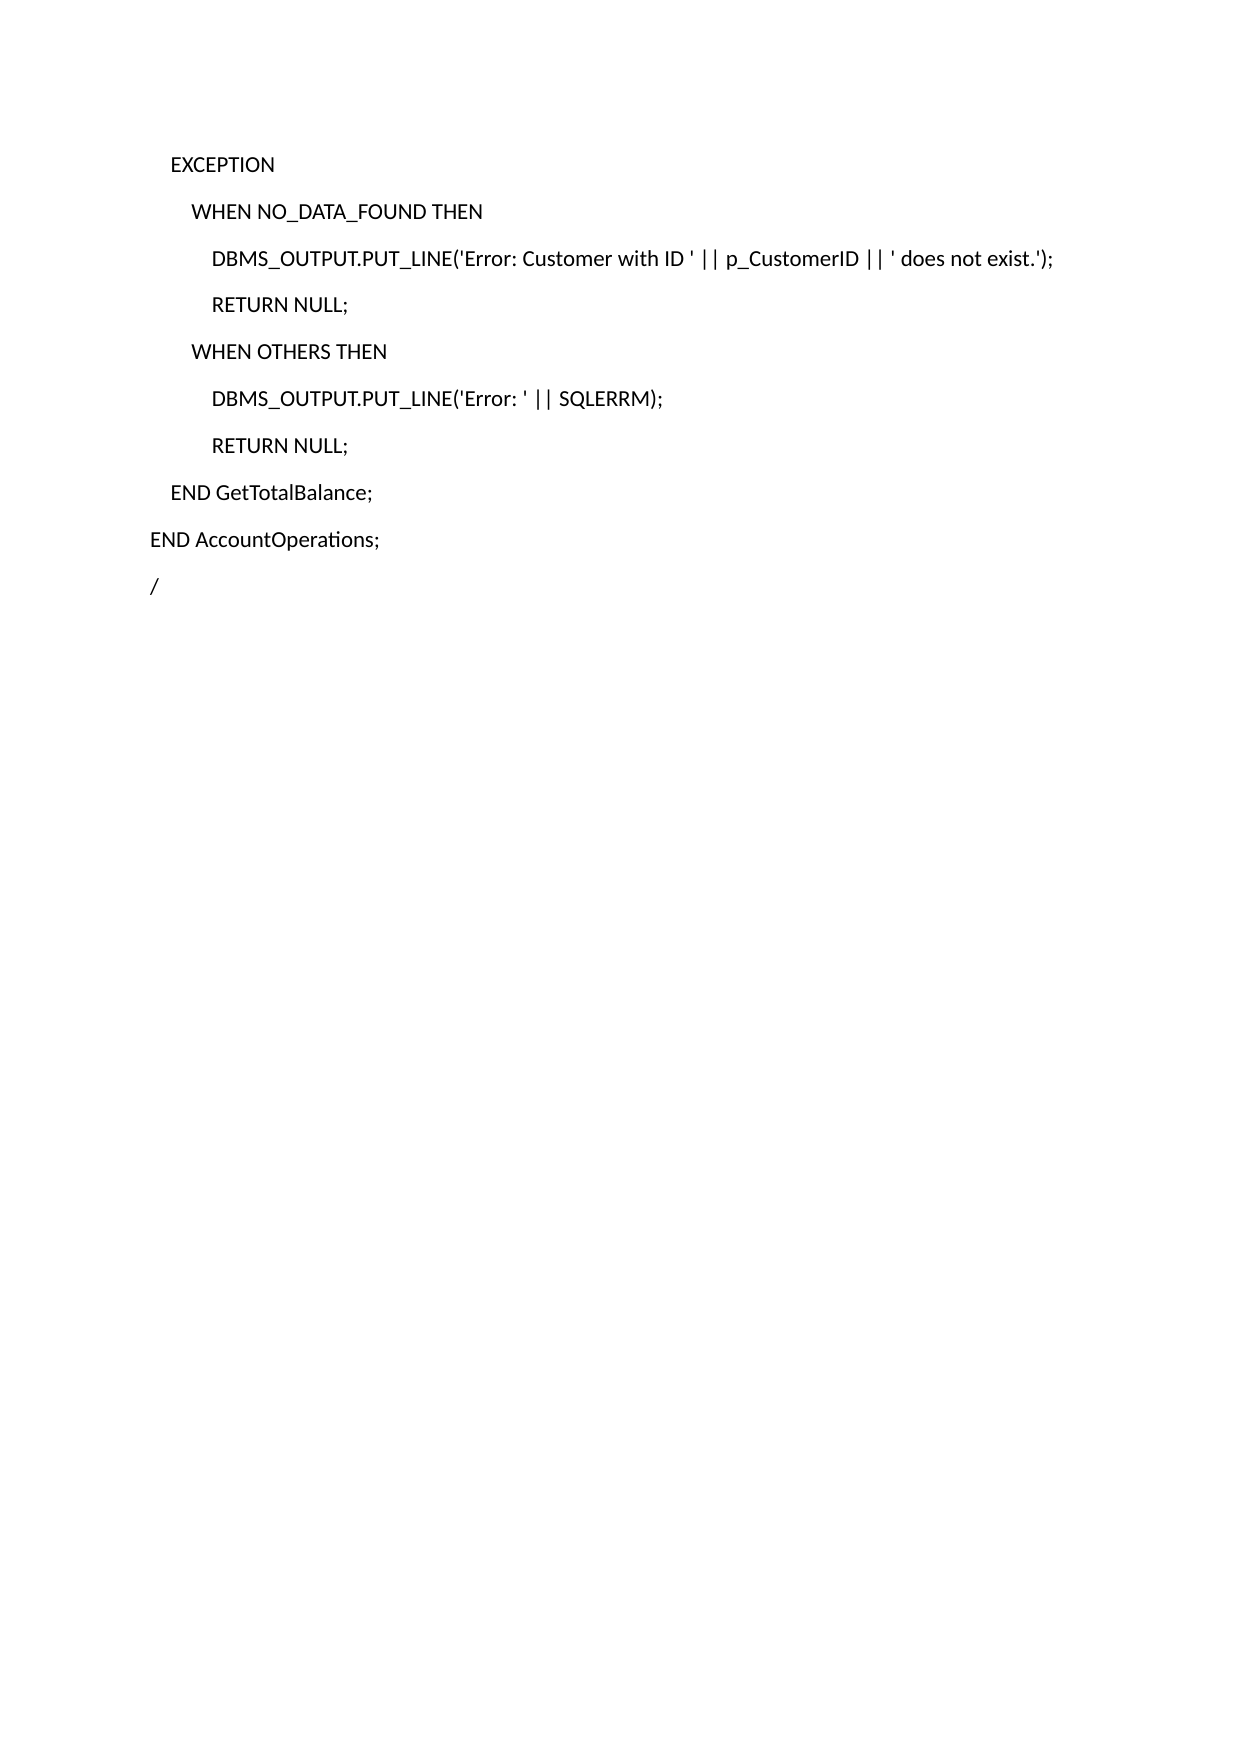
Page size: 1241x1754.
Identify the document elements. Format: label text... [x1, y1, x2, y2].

text WHEN NO_DATA_FOUND THEN [150, 197, 1090, 225]
text RETURN NULL; [150, 431, 1090, 459]
text / [150, 572, 1090, 600]
text DBMS_OUTPUT.PUT_LINE('Error: ' || SQLERRM); [150, 384, 1090, 412]
text WHEN OTHERS THEN [150, 337, 1090, 366]
text END GetTotalBalance; [150, 478, 1090, 506]
text DBMS_OUTPUT.PUT_LINE('Error: Customer with ID ' || p_CustomerID || ' does not exist.'); [150, 244, 1090, 272]
text END AccountOperations; [150, 525, 1090, 553]
text RETURN NULL; [150, 291, 1090, 319]
text EXCEPTION [150, 150, 1090, 178]
